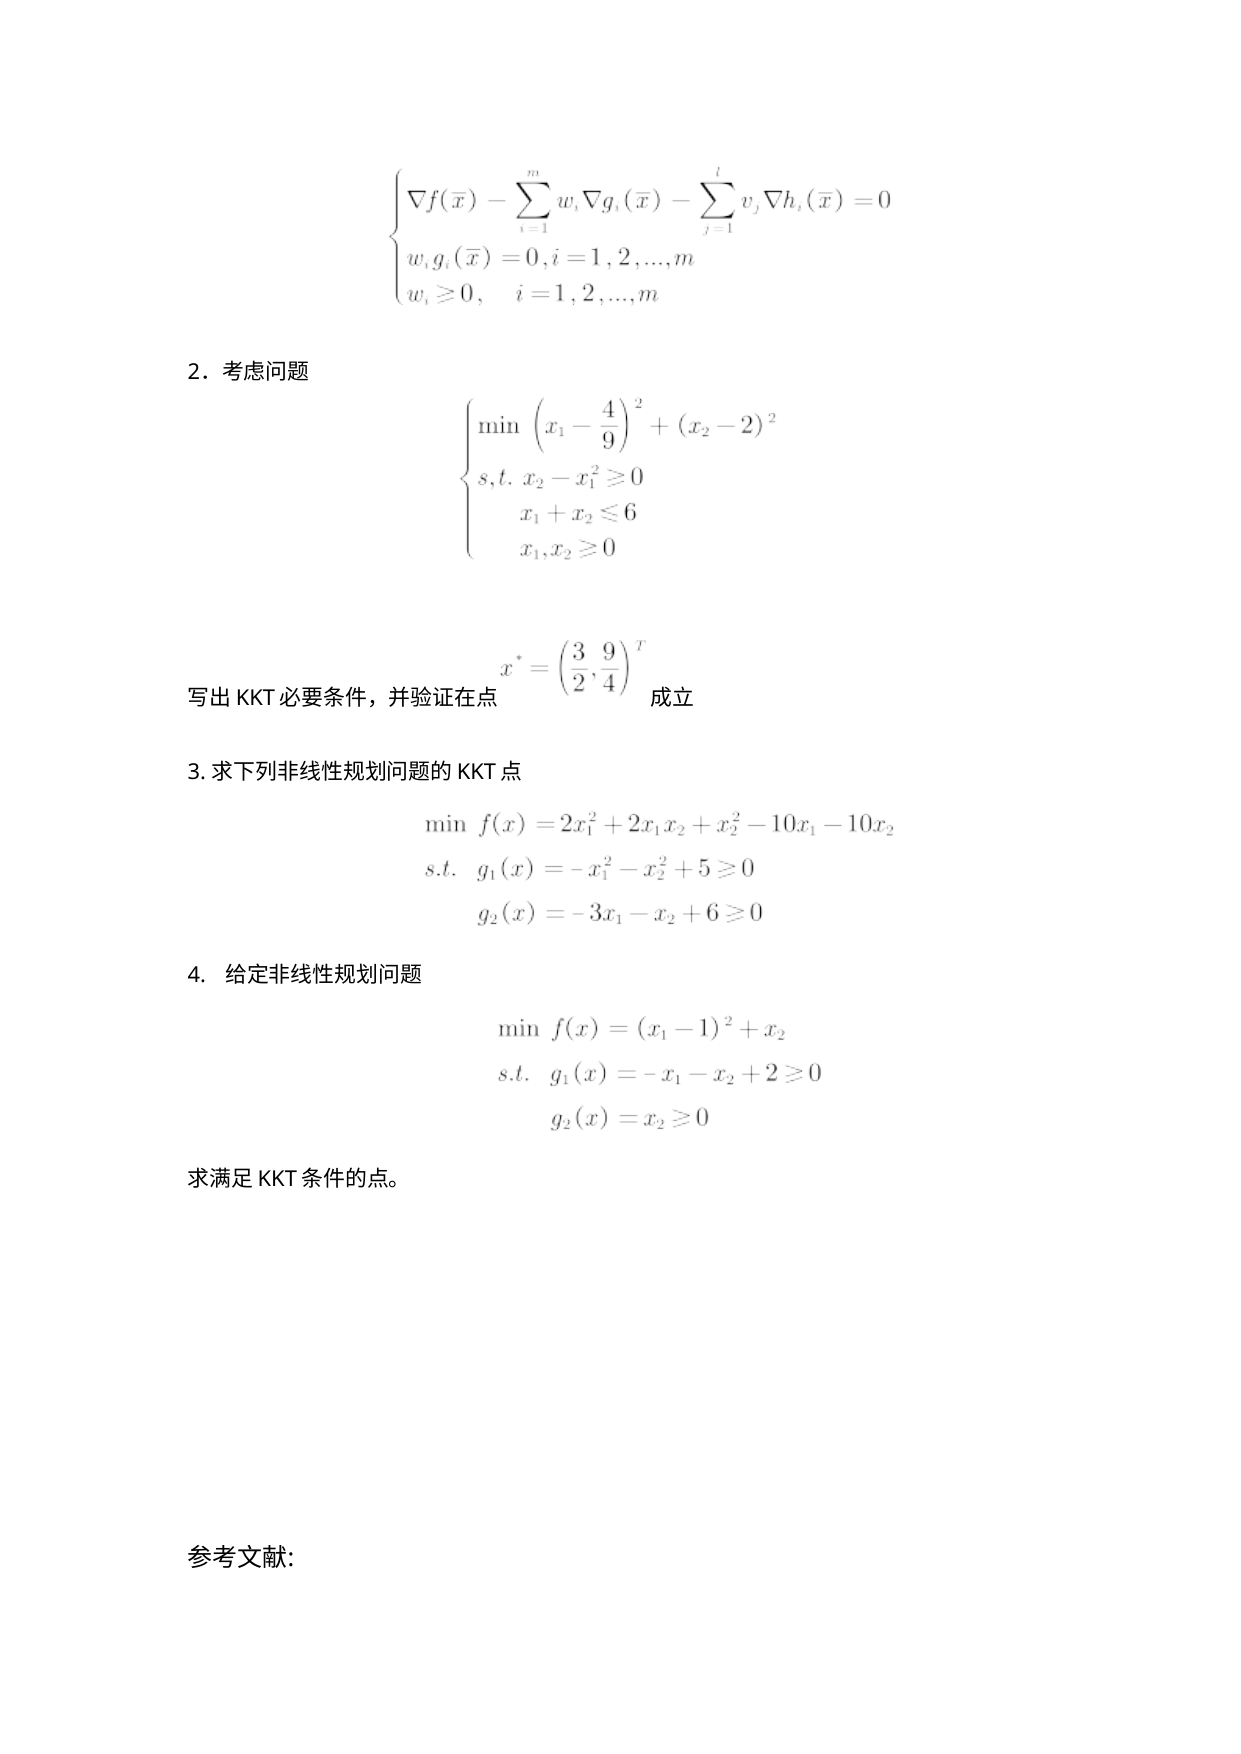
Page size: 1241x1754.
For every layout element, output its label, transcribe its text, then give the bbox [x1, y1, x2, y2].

list 给定非线性规划问题 [187, 957, 1053, 989]
text 2．考虑问题 [187, 354, 1053, 387]
text 参考文献: [187, 1523, 1053, 1588]
text 求满足KKT条件的点。 [187, 1161, 1053, 1193]
text 写出KKT必要条件，并验证在点成立 [187, 635, 1053, 732]
text 3. 求下列非线性规划问题的KKT点 [187, 753, 1053, 786]
